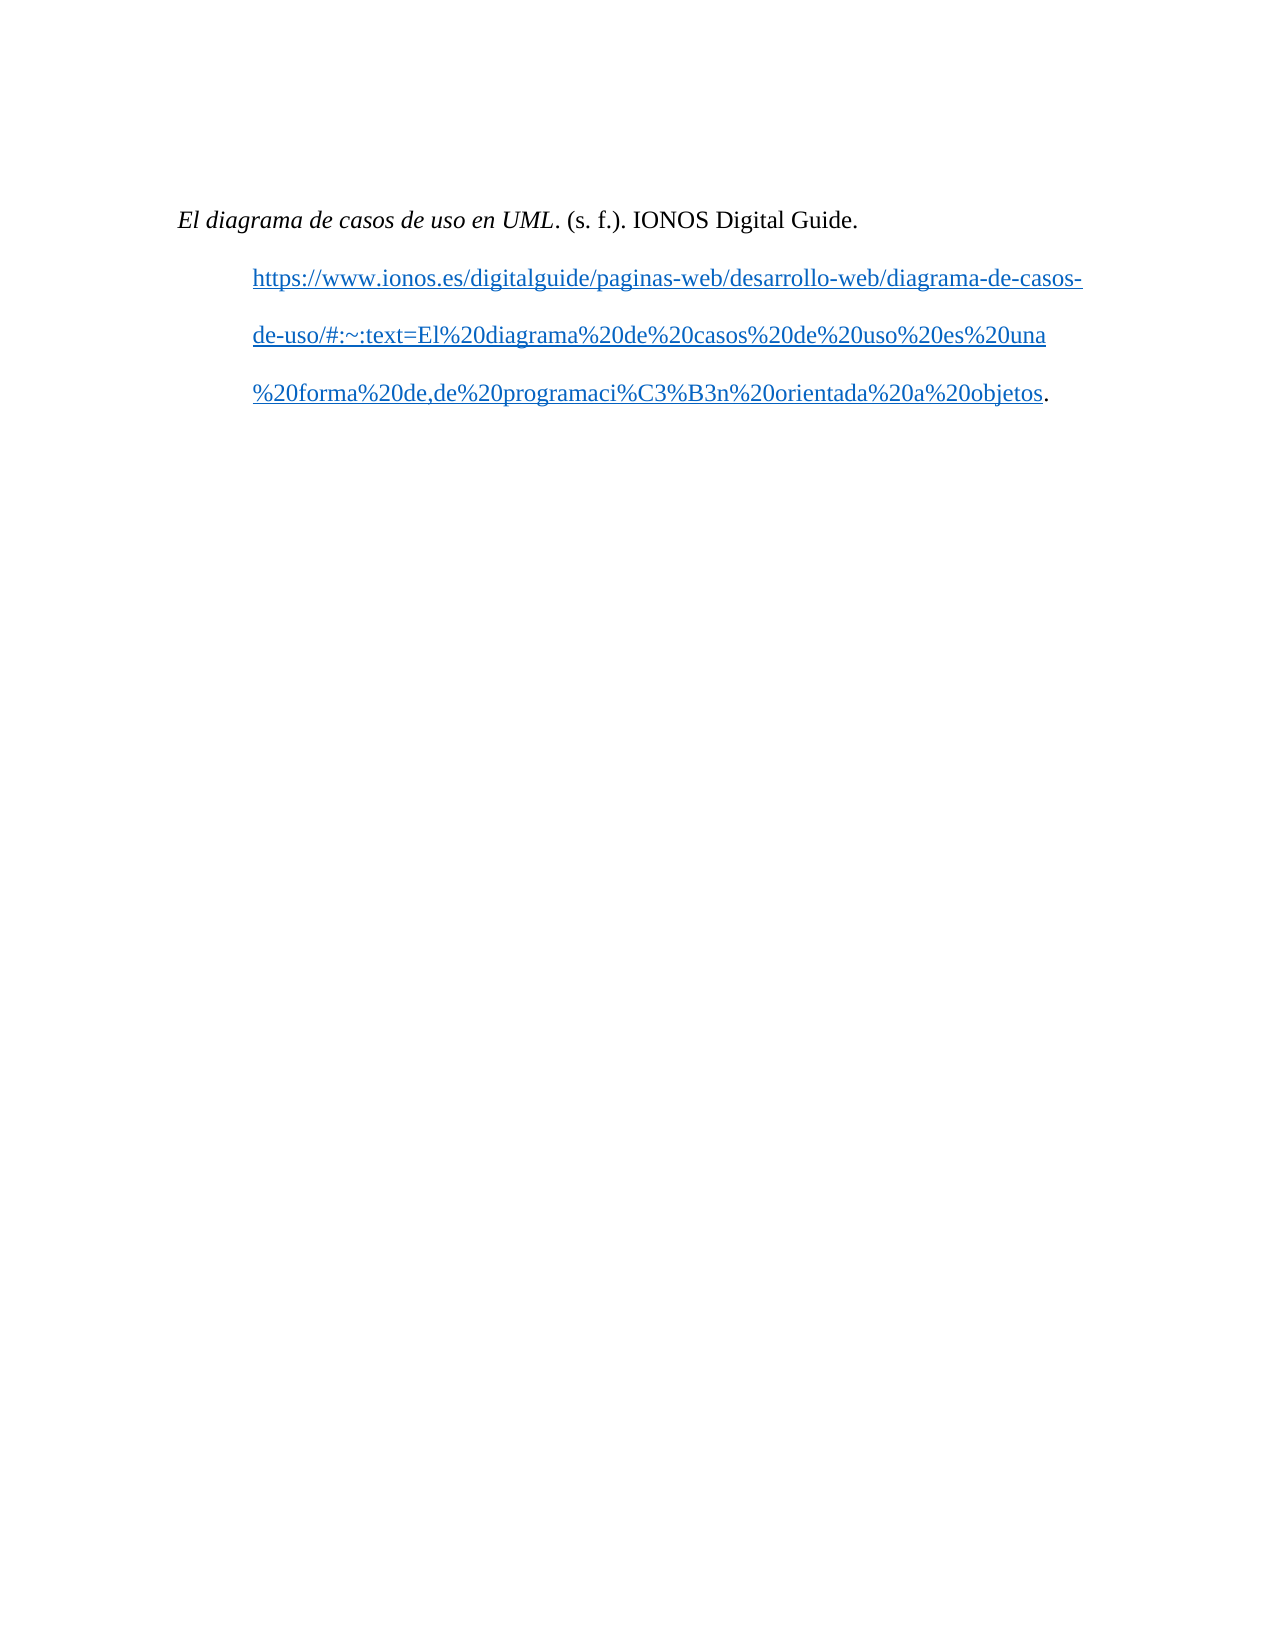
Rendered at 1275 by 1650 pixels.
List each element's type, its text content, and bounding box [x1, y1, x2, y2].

text El diagrama de casos de uso en UML. (s. f.). IONOS Digital Guide. https://www.ionos.es/digitalguide/paginas-web/desarrollo-web/diagrama-de-casos-de-uso/#:~:text=El%20diagrama%20de%20casos%20de%20uso%20es%20una%20forma%20de,de%20programaci%C3%B3n%20orientada%20a%20objetos. [177, 205, 1098, 406]
